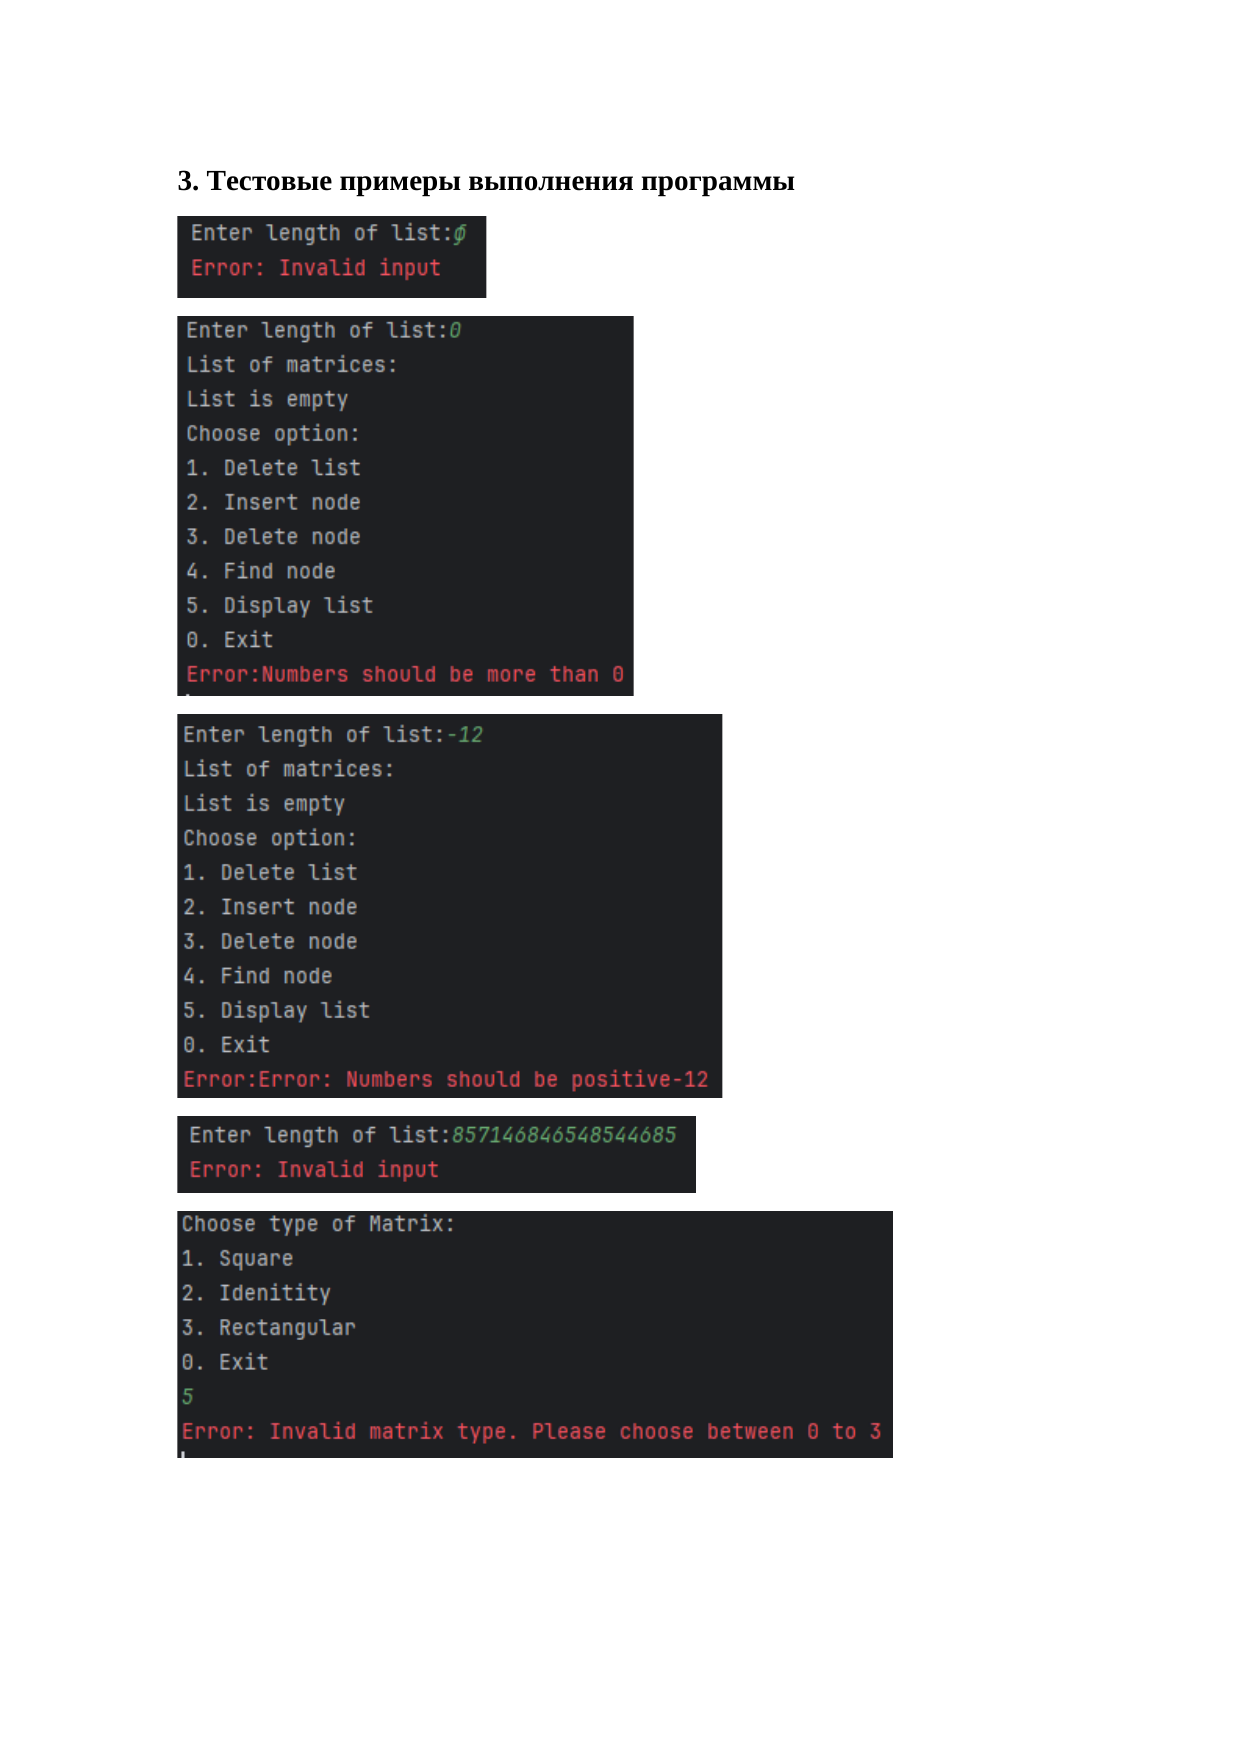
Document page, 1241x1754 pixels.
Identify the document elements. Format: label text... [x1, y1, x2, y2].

picture [177, 714, 723, 1098]
picture [177, 1211, 893, 1458]
text 3. Тестовые примеры выполнения программы [177, 163, 1152, 197]
picture [177, 1116, 696, 1193]
picture [177, 216, 487, 298]
picture [177, 316, 634, 696]
